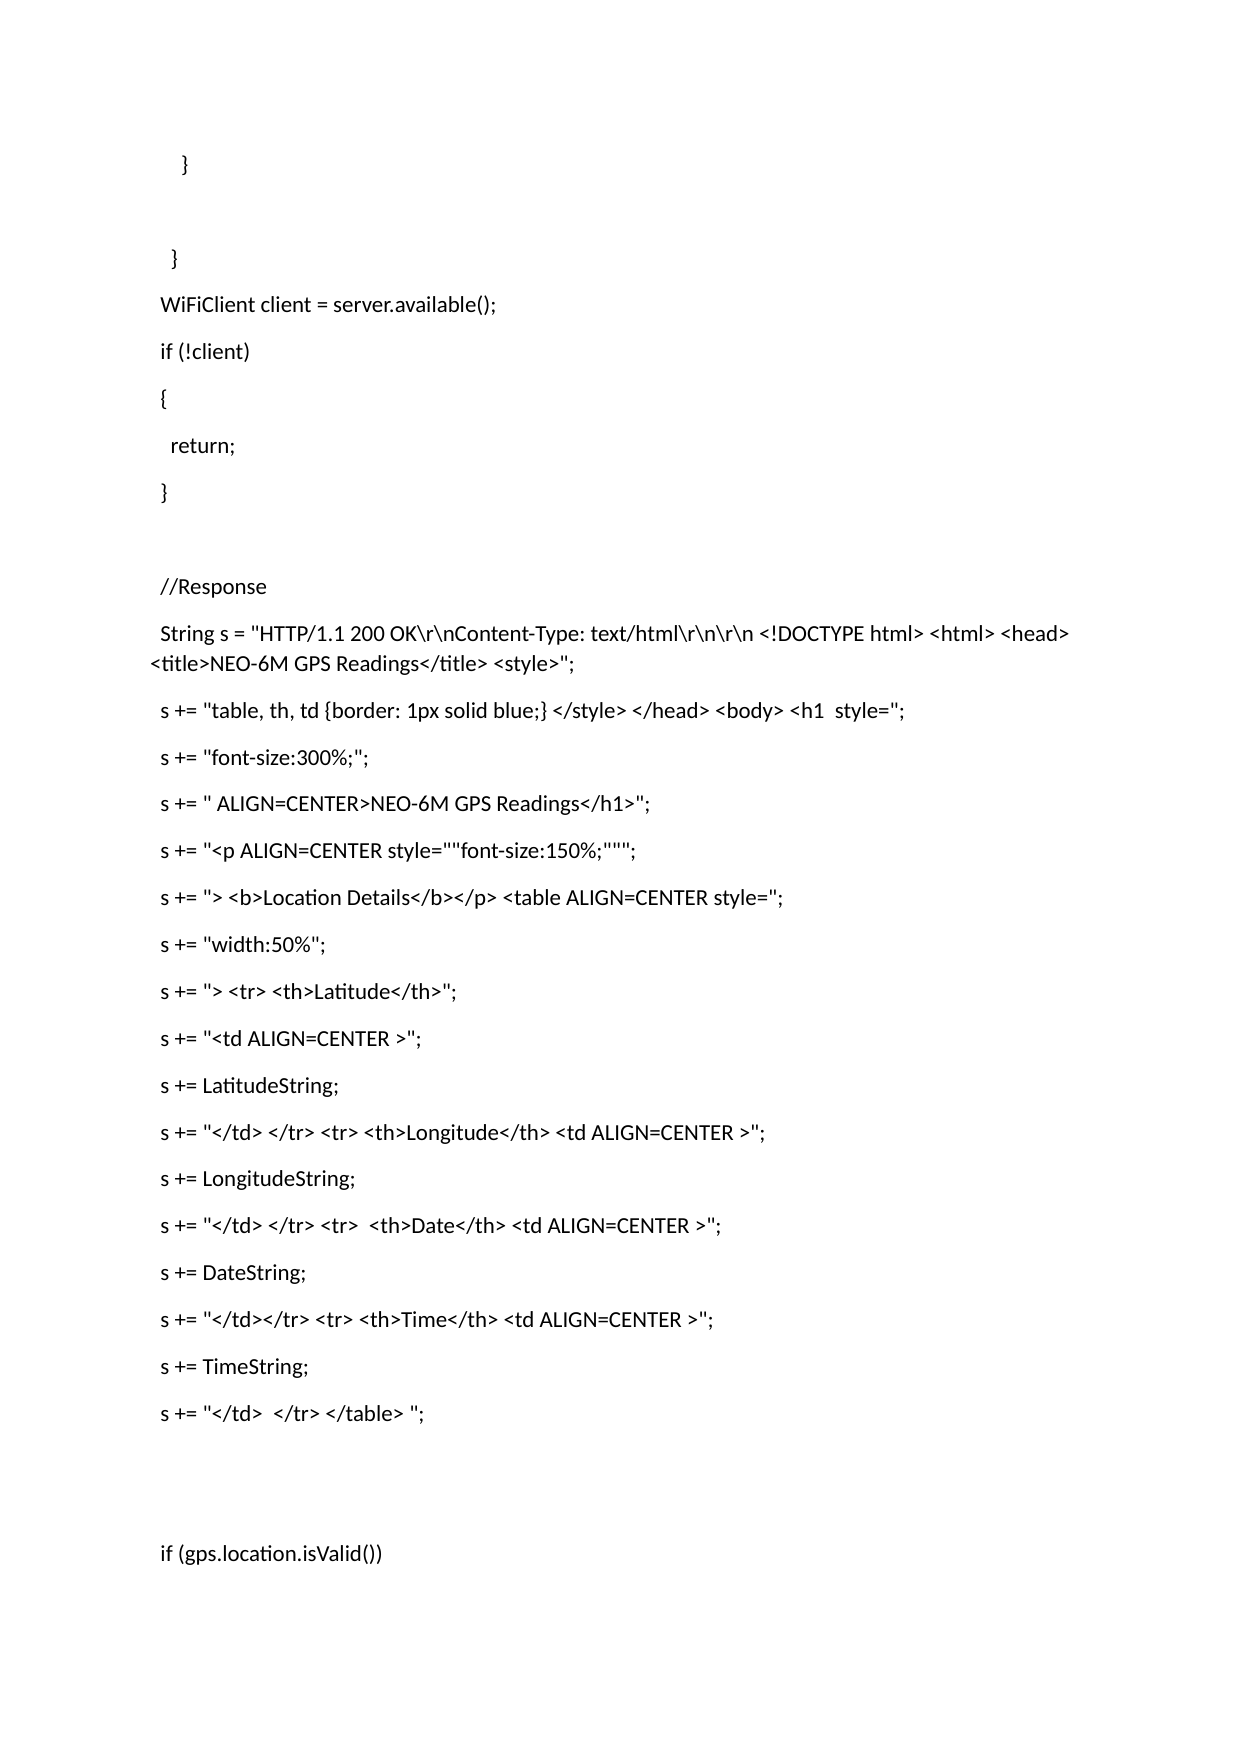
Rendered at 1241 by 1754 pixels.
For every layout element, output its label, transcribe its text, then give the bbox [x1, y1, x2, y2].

text s += "table, th, td {border: 1px solid blue;} </style> </head> <body> <h1 style="; [150, 696, 1090, 724]
text s += "</td></tr> <tr> <th>Time</th> <td ALIGN=CENTER >"; [150, 1305, 1090, 1333]
text s += TimeString; [150, 1352, 1090, 1380]
text s += " ALIGN=CENTER>NEO-6M GPS Readings</h1>"; [150, 789, 1090, 818]
text s += "font-size:300%;"; [150, 743, 1090, 771]
text } [150, 244, 1090, 272]
text WiFiClient client = server.available(); [150, 291, 1090, 319]
text return; [150, 431, 1090, 459]
text s += LongitudeString; [150, 1164, 1090, 1193]
text if (!client) [150, 337, 1090, 366]
text s += "</td> </tr> </table> "; [150, 1399, 1090, 1427]
text String s = "HTTP/1.1 200 OK\r\nContent-Type: text/html\r\n\r\n <!DOCTYPE html> <html> <head> <title>NEO-6M GPS Readings</title> <style>"; [150, 619, 1090, 677]
text s += "<p ALIGN=CENTER style=""font-size:150%;"""; [150, 836, 1090, 864]
text s += "width:50%"; [150, 930, 1090, 958]
text s += DateString; [150, 1258, 1090, 1286]
text //Response [150, 572, 1090, 600]
text if (gps.location.isValid()) [150, 1539, 1090, 1568]
text s += "<td ALIGN=CENTER >"; [150, 1024, 1090, 1052]
text } [150, 478, 1090, 506]
text s += "> <tr> <th>Latitude</th>"; [150, 977, 1090, 1005]
text s += "> <b>Location Details</b></p> <table ALIGN=CENTER style="; [150, 883, 1090, 911]
text s += LatitudeString; [150, 1071, 1090, 1099]
text s += "</td> </tr> <tr> <th>Date</th> <td ALIGN=CENTER >"; [150, 1211, 1090, 1239]
text } [150, 150, 1090, 178]
text { [150, 384, 1090, 412]
text s += "</td> </tr> <tr> <th>Longitude</th> <td ALIGN=CENTER >"; [150, 1118, 1090, 1146]
